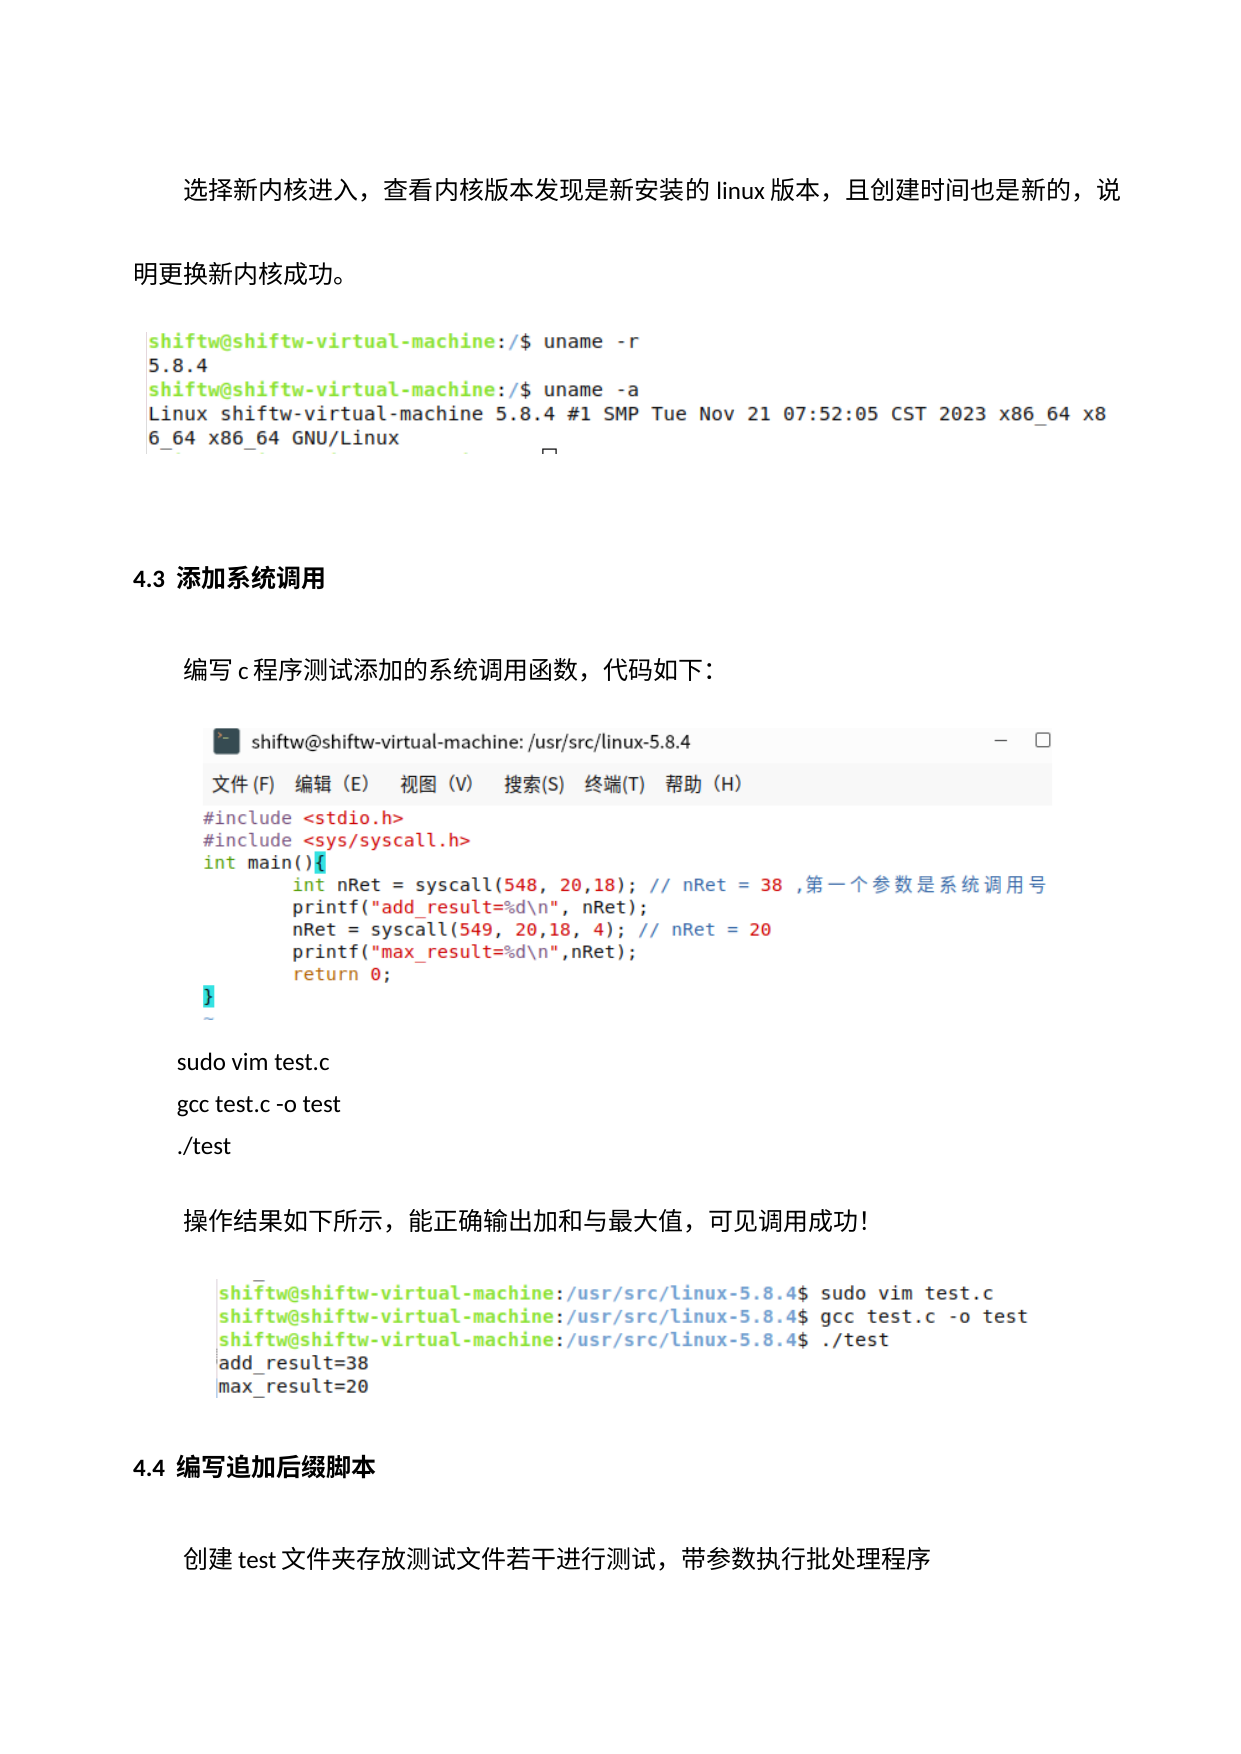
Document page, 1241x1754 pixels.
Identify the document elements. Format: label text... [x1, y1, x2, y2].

text 编写c程序测试添加的系统调用函数，代码如下： [133, 636, 1122, 701]
text 4.4 编写追加后缀脚本 [133, 1433, 1122, 1498]
text 创建test文件夹存放测试文件若干进行测试，带参数执行批处理程序 [133, 1526, 1122, 1591]
picture [202, 728, 1053, 1020]
text 操作结果如下所示，能正确输出加和与最大值，可见调用成功！ [133, 1187, 1122, 1252]
picture [146, 332, 1109, 454]
text 4.3 添加系统调用 [133, 544, 1122, 609]
text 选择新内核进入，查看内核版本发现是新安装的linux版本，且创建时间也是新的，说明更换新内核成功。 [133, 156, 1122, 305]
picture [216, 1279, 1039, 1398]
text sudo vim test.c gcc test.c -o test ./test [133, 1045, 1122, 1162]
